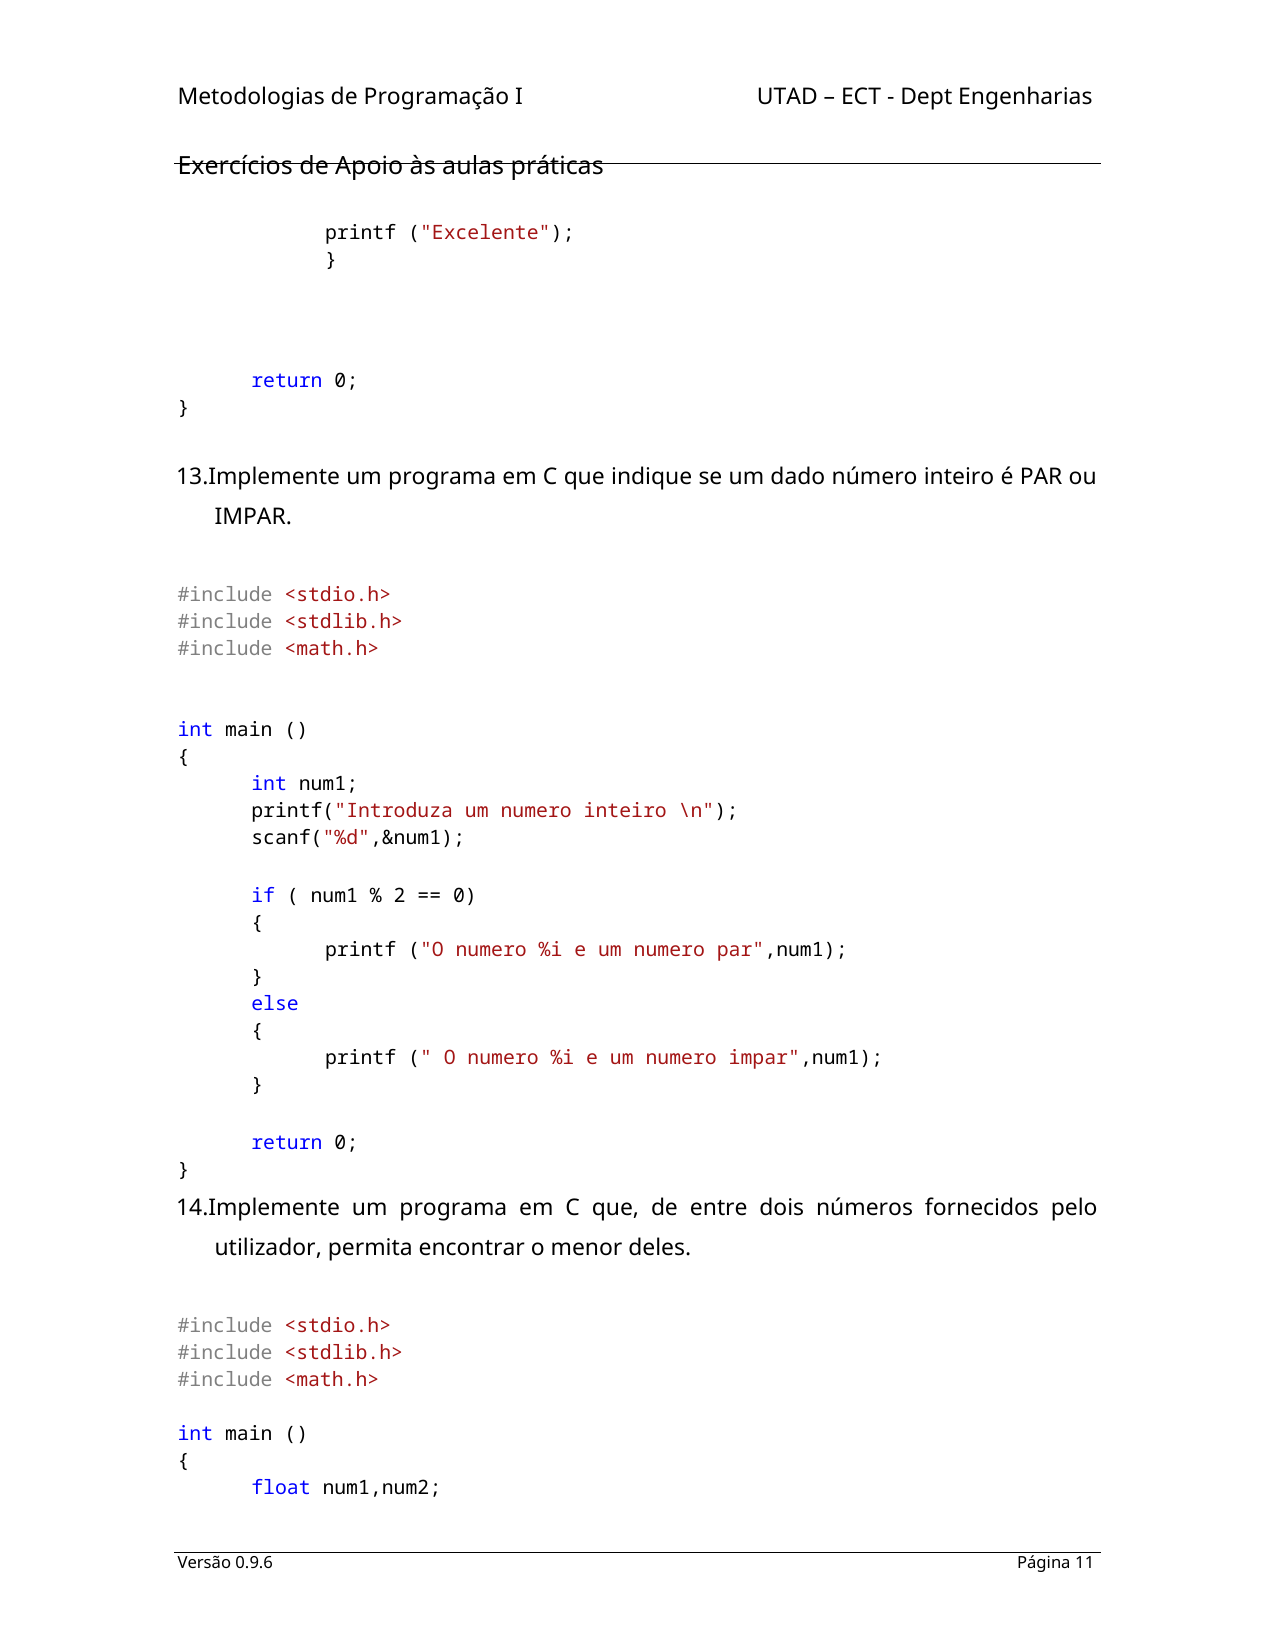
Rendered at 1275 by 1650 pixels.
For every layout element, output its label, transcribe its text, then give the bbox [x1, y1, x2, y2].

text return 0; [177, 1128, 1098, 1155]
text { [177, 1446, 1098, 1473]
text printf ("Excelente"); [177, 218, 1098, 246]
text printf (" O numero %i e um numero impar",num1); [177, 1043, 1098, 1070]
text } [177, 962, 1098, 989]
text #include <stdio.h> [177, 580, 1098, 607]
text #include <stdlib.h> [177, 1338, 1098, 1366]
text } [177, 393, 1098, 420]
text int main () [177, 715, 1098, 742]
text 13.Implemente um programa em C que indique se um dado número inteiro é PAR ou IMPAR. [176, 460, 1098, 531]
text int num1; [177, 769, 1098, 796]
text } [177, 1155, 1098, 1182]
text #include <stdlib.h> [177, 607, 1098, 634]
text printf("Introduza um numero inteiro \n"); [177, 796, 1098, 823]
text float num1,num2; [177, 1473, 1098, 1500]
text #include <math.h> [177, 1366, 1098, 1392]
text { [177, 742, 1098, 769]
text { [177, 1016, 1098, 1043]
text scanf("%d",&num1); [177, 823, 1098, 850]
text #include <stdio.h> [177, 1312, 1098, 1338]
text printf ("O numero %i e um numero par",num1); [177, 935, 1098, 962]
text int main () [177, 1419, 1098, 1446]
text { [177, 908, 1098, 935]
text #include <math.h> [177, 634, 1098, 661]
text } [177, 246, 1098, 272]
text else [177, 989, 1098, 1016]
text return 0; [177, 366, 1098, 393]
text } [177, 1070, 1098, 1097]
text 14.Implemente um programa em C que, de entre dois números fornecidos pelo utilizador, permita encontrar o menor deles. [176, 1191, 1098, 1262]
text if ( num1 % 2 == 0) [177, 881, 1098, 908]
